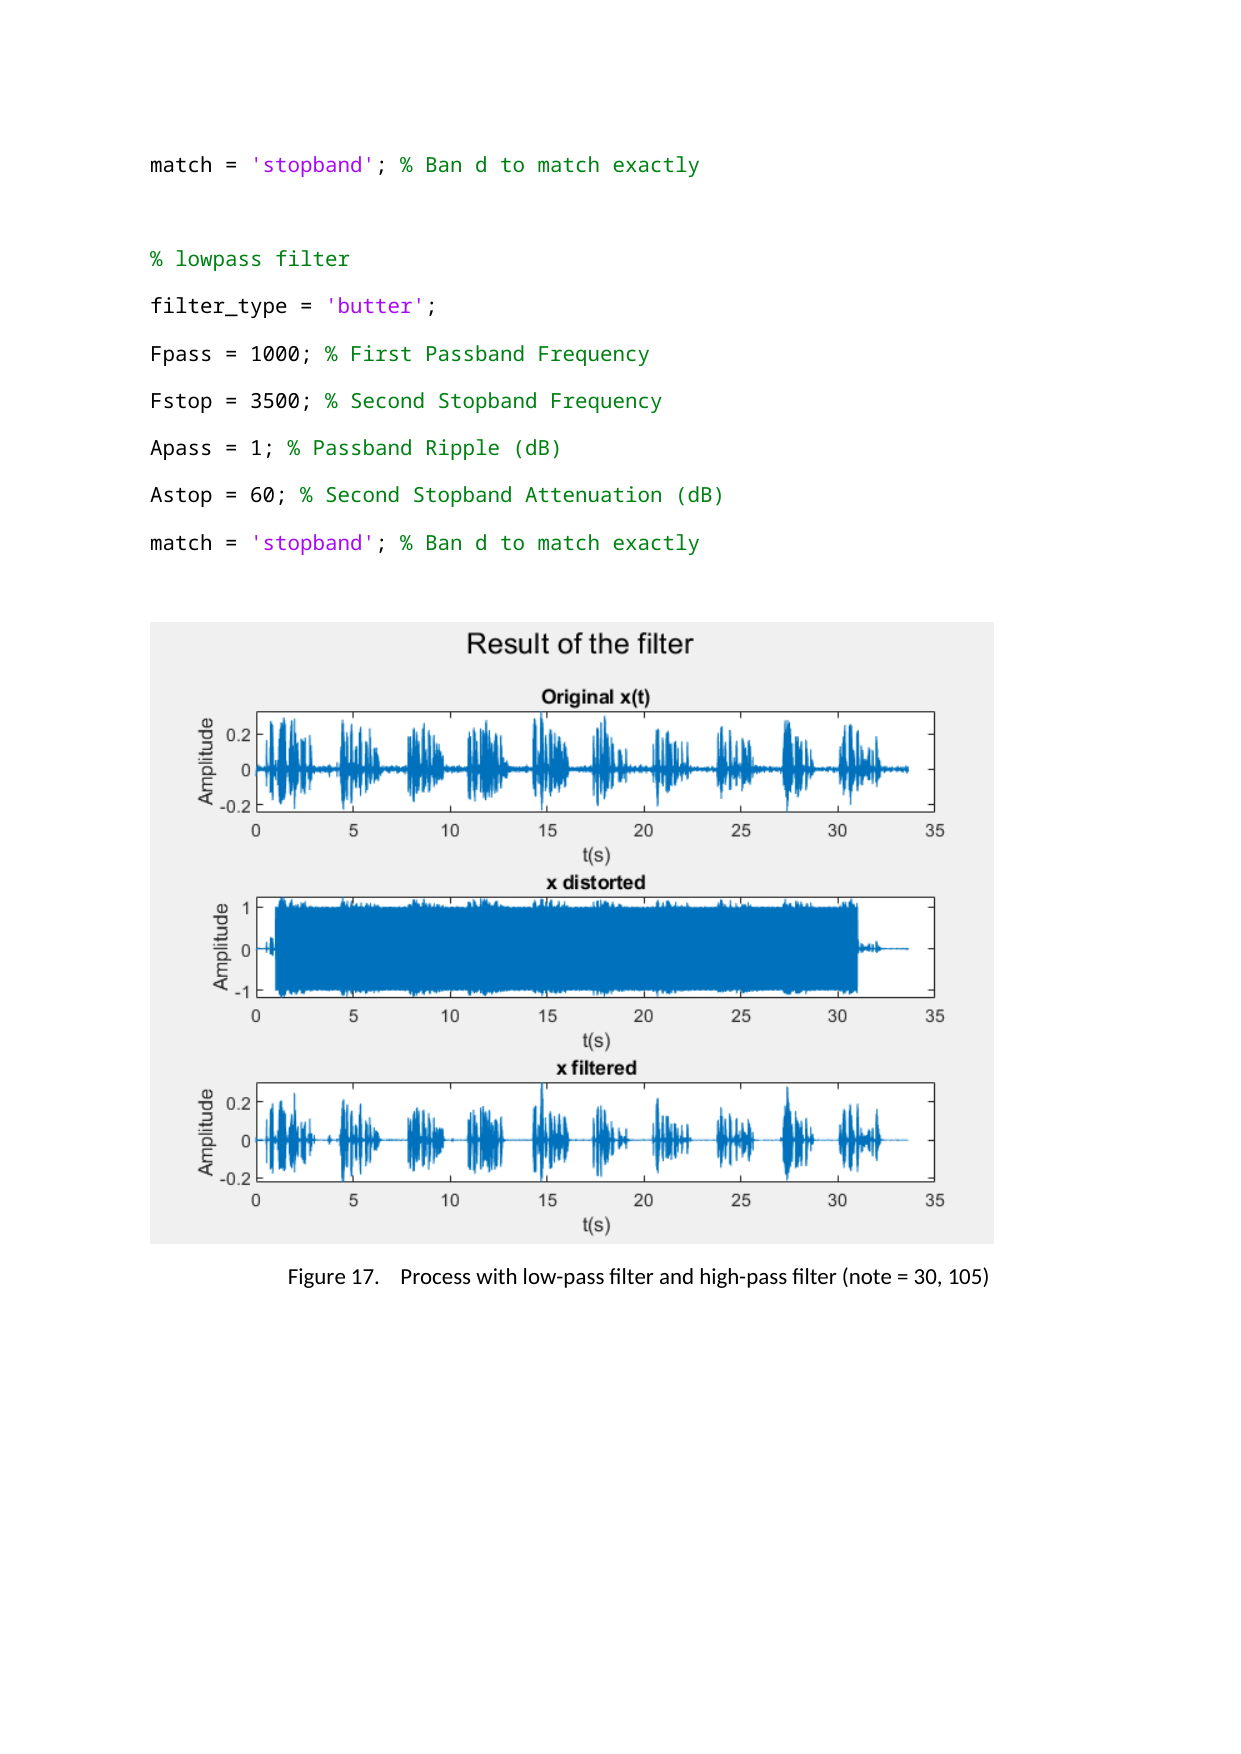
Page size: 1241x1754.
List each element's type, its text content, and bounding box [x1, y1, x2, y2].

text match = 'stopband'; % Ban d to match exactly [150, 528, 1090, 556]
text Fstop = 3500; % Second Stopband Frequency [150, 386, 1090, 414]
text % lowpass filter [150, 244, 1090, 273]
text Apass = 1; % Passband Ripple (dB) [150, 433, 1090, 462]
text Astop = 60; % Second Stopband Attenuation (dB) [150, 481, 1090, 509]
text filter_type = 'butter'; [150, 291, 1090, 320]
text match = 'stopband'; % Ban d to match exactly [150, 150, 1090, 178]
list Process with low-pass filter and high-pass filter (note = 30, 105) [187, 1262, 1090, 1290]
picture [150, 622, 994, 1244]
text Fpass = 1000; % First Passband Frequency [150, 339, 1090, 367]
